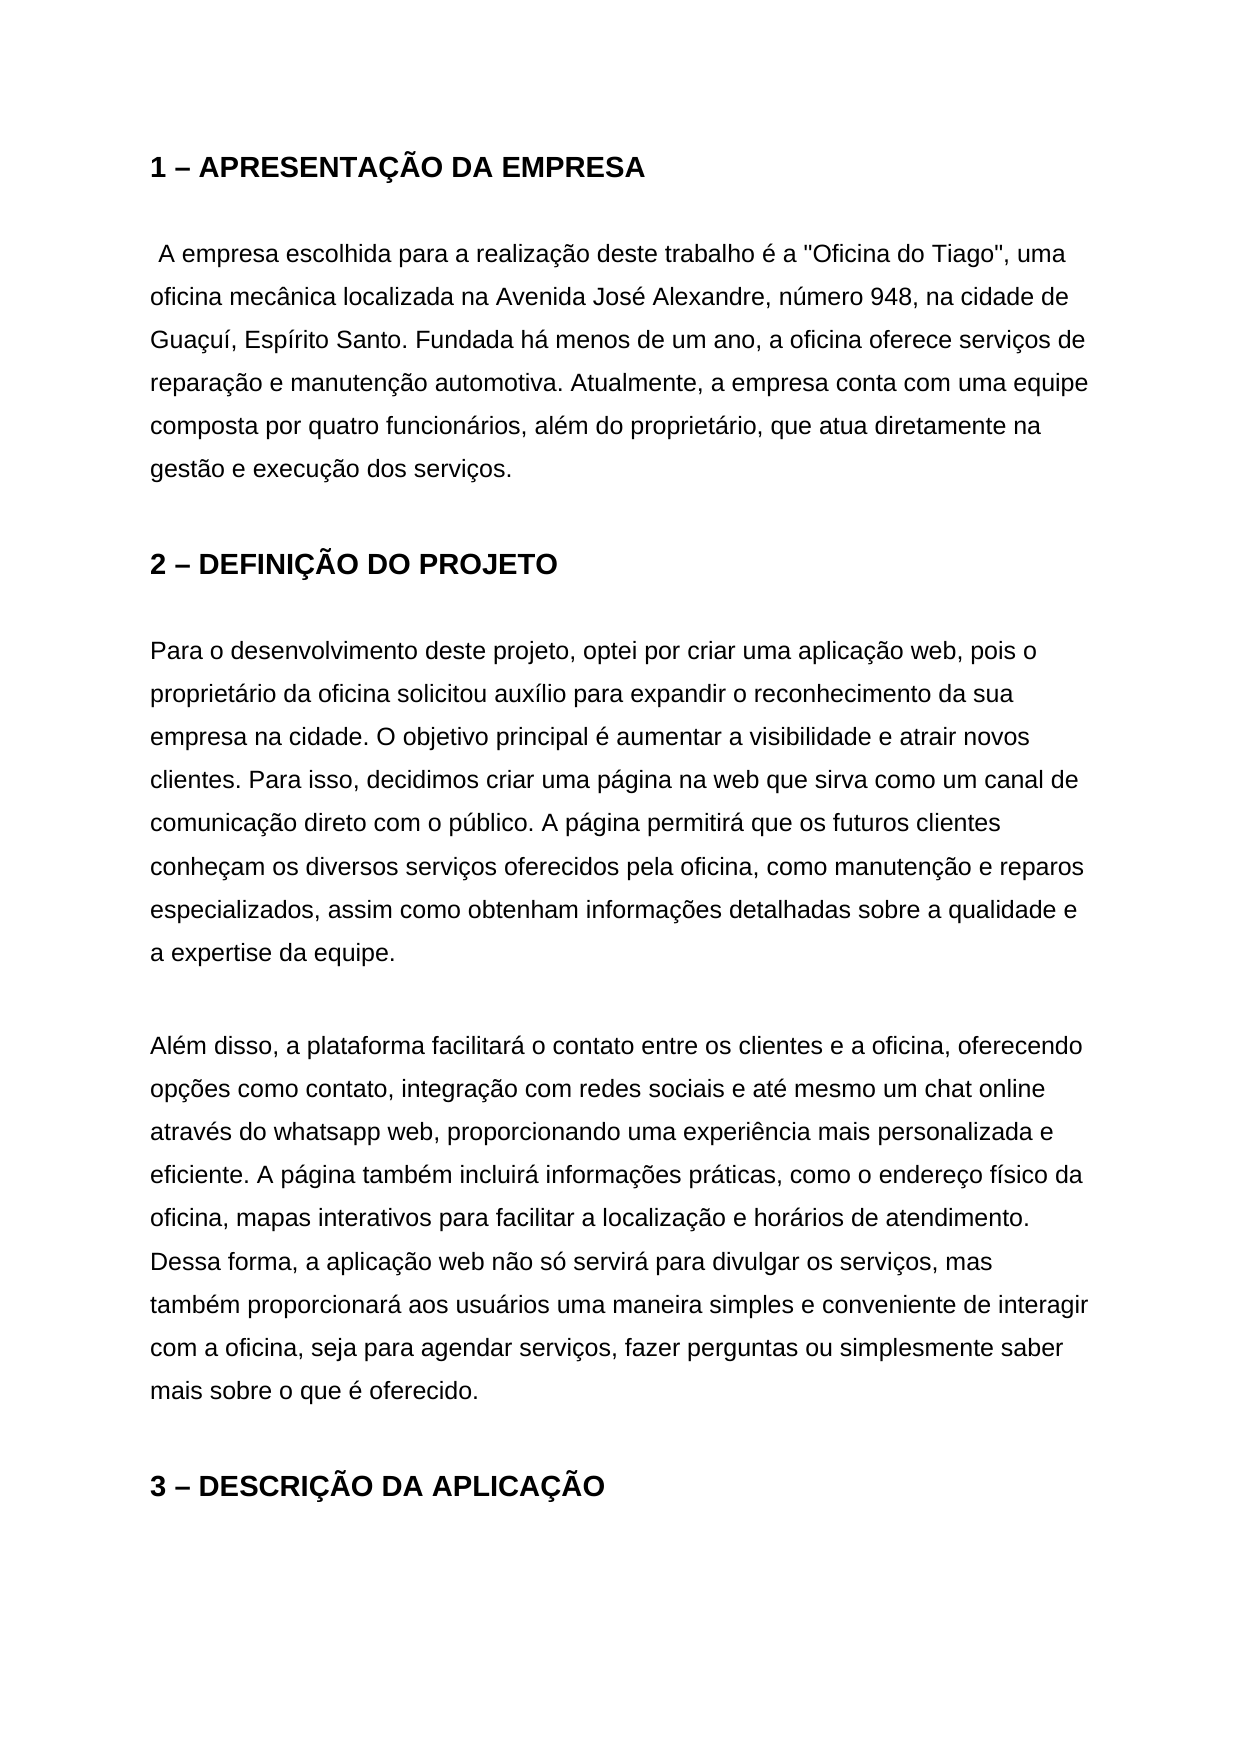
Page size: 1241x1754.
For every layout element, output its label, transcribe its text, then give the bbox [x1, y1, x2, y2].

subtitle A empresa escolhida para a realização deste trabalho é a "Oficina do Tiago", uma oficina mecânica localizada na Avenida José Alexandre, número 948, na cidade de Guaçuí, Espírito Santo. Fundada há menos de um ano, a oficina oferece serviços de reparação e manutenção automotiva. Atualmente, a empresa conta com uma equipe composta por quatro funcionários, além do proprietário, que atua diretamente na gestão e execução dos serviços. [150, 238, 1090, 483]
subtitle 2 – DEFINIÇÃO DO PROJETO [150, 547, 1090, 581]
subtitle 1 – APRESENTAÇÃO DA EMPRESA [150, 150, 1090, 183]
subtitle 3 – DESCRIÇÃO DA APLICAÇÃO [150, 1469, 1090, 1502]
subtitle Para o desenvolvimento deste projeto, optei por criar uma aplicação web, pois o proprietário da oficina solicitou auxílio para expandir o reconhecimento da sua empresa na cidade. O objetivo principal é aumentar a visibilidade e atrair novos clientes. Para isso, decidimos criar uma página na web que sirva como um canal de comunicação direto com o público. A página permitirá que os futuros clientes conheçam os diversos serviços oferecidos pela oficina, como manutenção e reparos especializados, assim como obtenham informações detalhadas sobre a qualidade e a expertise da equipe. [150, 636, 1090, 966]
subtitle Além disso, a plataforma facilitará o contato entre os clientes e a oficina, oferecendo opções como contato, integração com redes sociais e até mesmo um chat online através do whatsapp web, proporcionando uma experiência mais personalizada e eficiente. A página também incluirá informações práticas, como o endereço físico da oficina, mapas interativos para facilitar a localização e horários de atendimento. Dessa forma, a aplicação web não só servirá para divulgar os serviços, mas também proporcionará aos usuários uma maneira simples e conveniente de interagir com a oficina, seja para agendar serviços, fazer perguntas ou simplesmente saber mais sobre o que é oferecido. [150, 1031, 1090, 1404]
